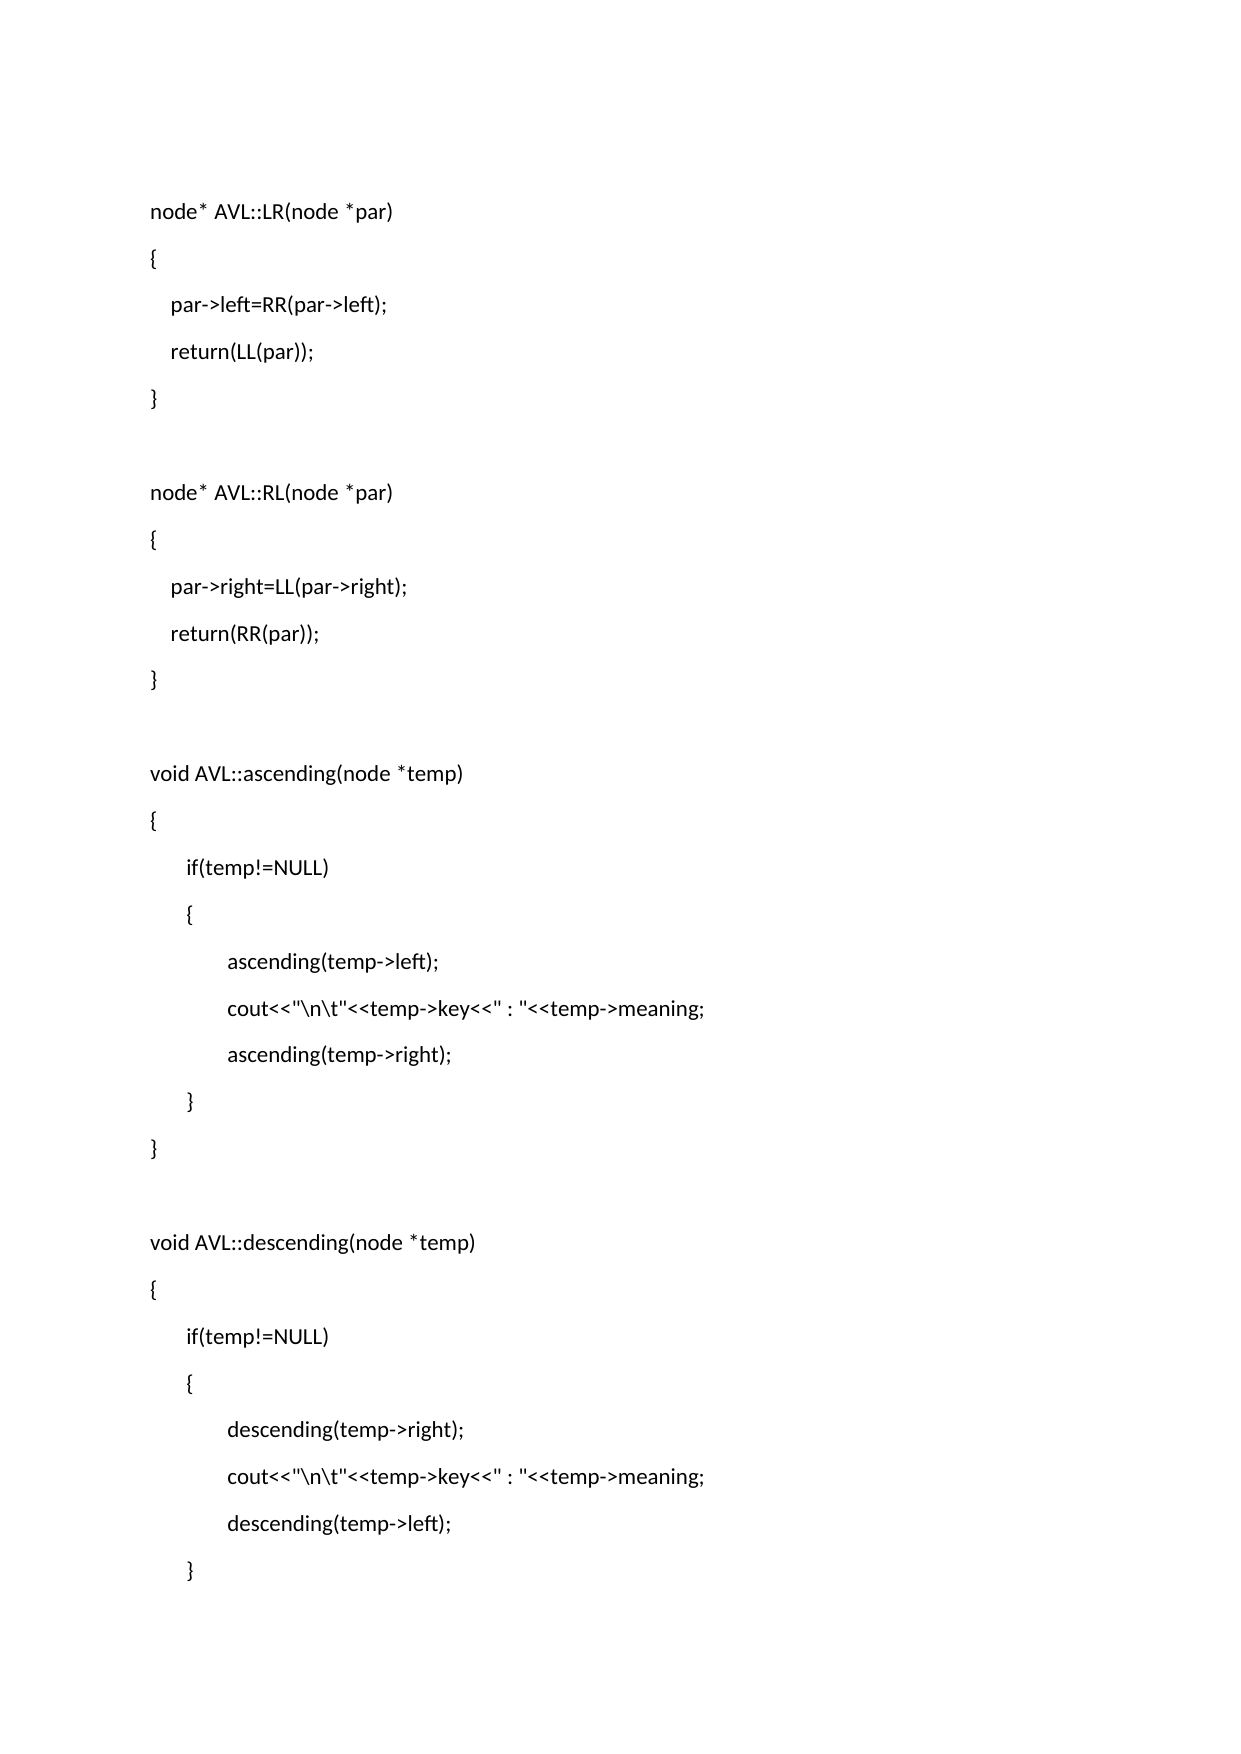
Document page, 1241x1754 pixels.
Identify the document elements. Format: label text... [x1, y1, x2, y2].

text } [150, 1556, 1090, 1584]
text { [150, 1275, 1090, 1303]
text { [150, 900, 1090, 928]
text node* AVL::RL(node *par) [150, 478, 1090, 506]
text ascending(temp->left); [150, 947, 1090, 975]
text } [150, 1134, 1090, 1162]
text par->right=LL(par->right); [150, 572, 1090, 600]
text { [150, 1369, 1090, 1397]
text ascending(temp->right); [150, 1041, 1090, 1069]
text { [150, 244, 1090, 272]
text par->left=RR(par->left); [150, 291, 1090, 319]
text { [150, 525, 1090, 553]
text } [150, 666, 1090, 694]
text cout<<"\n\t"<<temp->key<<" : "<<temp->meaning; [150, 994, 1090, 1022]
text if(temp!=NULL) [150, 1322, 1090, 1350]
text } [150, 1087, 1090, 1116]
text return(RR(par)); [150, 619, 1090, 647]
text } [150, 384, 1090, 412]
text descending(temp->right); [150, 1416, 1090, 1444]
text return(LL(par)); [150, 337, 1090, 366]
text { [150, 806, 1090, 834]
text node* AVL::LR(node *par) [150, 197, 1090, 225]
text descending(temp->left); [150, 1509, 1090, 1537]
text void AVL::descending(node *temp) [150, 1228, 1090, 1256]
text if(temp!=NULL) [150, 853, 1090, 881]
text void AVL::ascending(node *temp) [150, 759, 1090, 787]
text cout<<"\n\t"<<temp->key<<" : "<<temp->meaning; [150, 1462, 1090, 1491]
